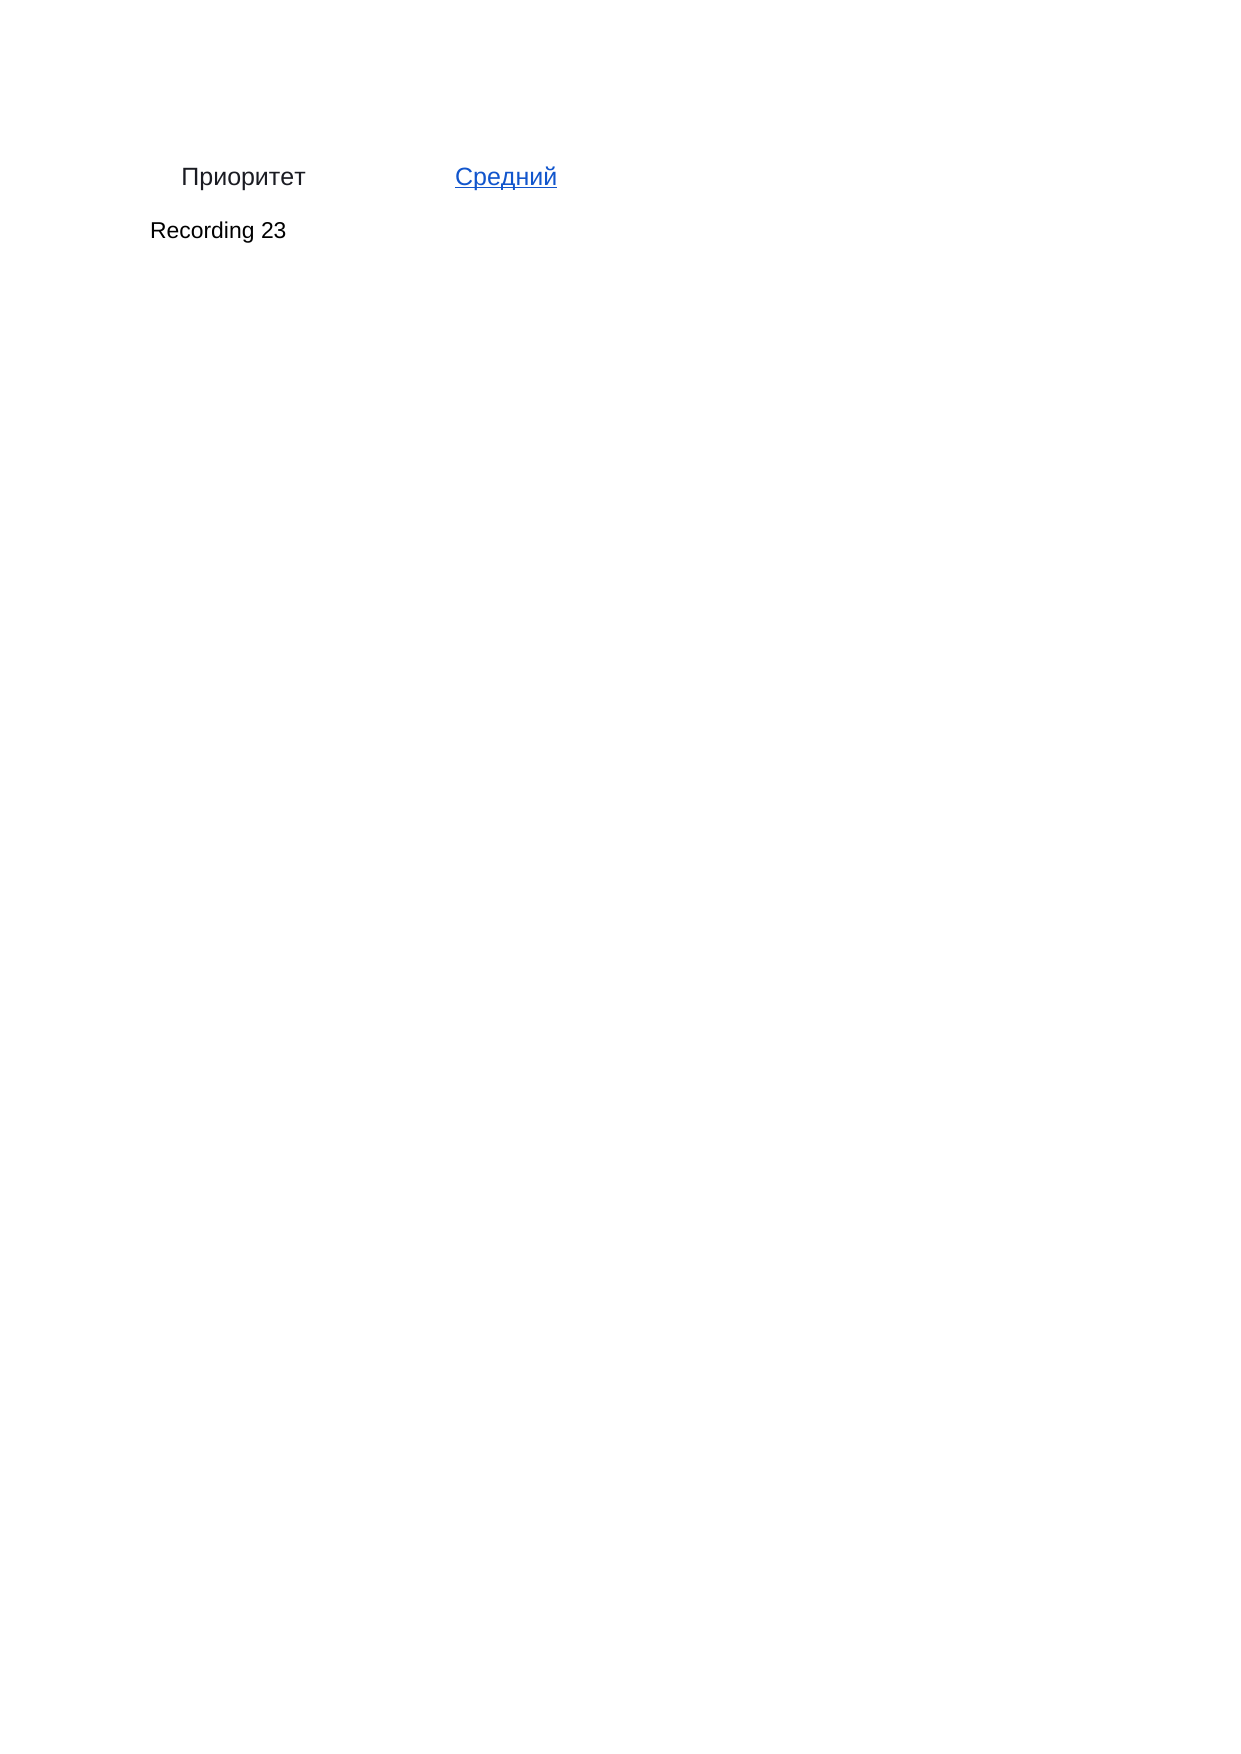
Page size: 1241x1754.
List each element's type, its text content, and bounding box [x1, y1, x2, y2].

table_cell Средний [424, 150, 1090, 217]
text Recording 23 [150, 217, 1090, 244]
table_cell Приоритет [150, 150, 424, 217]
